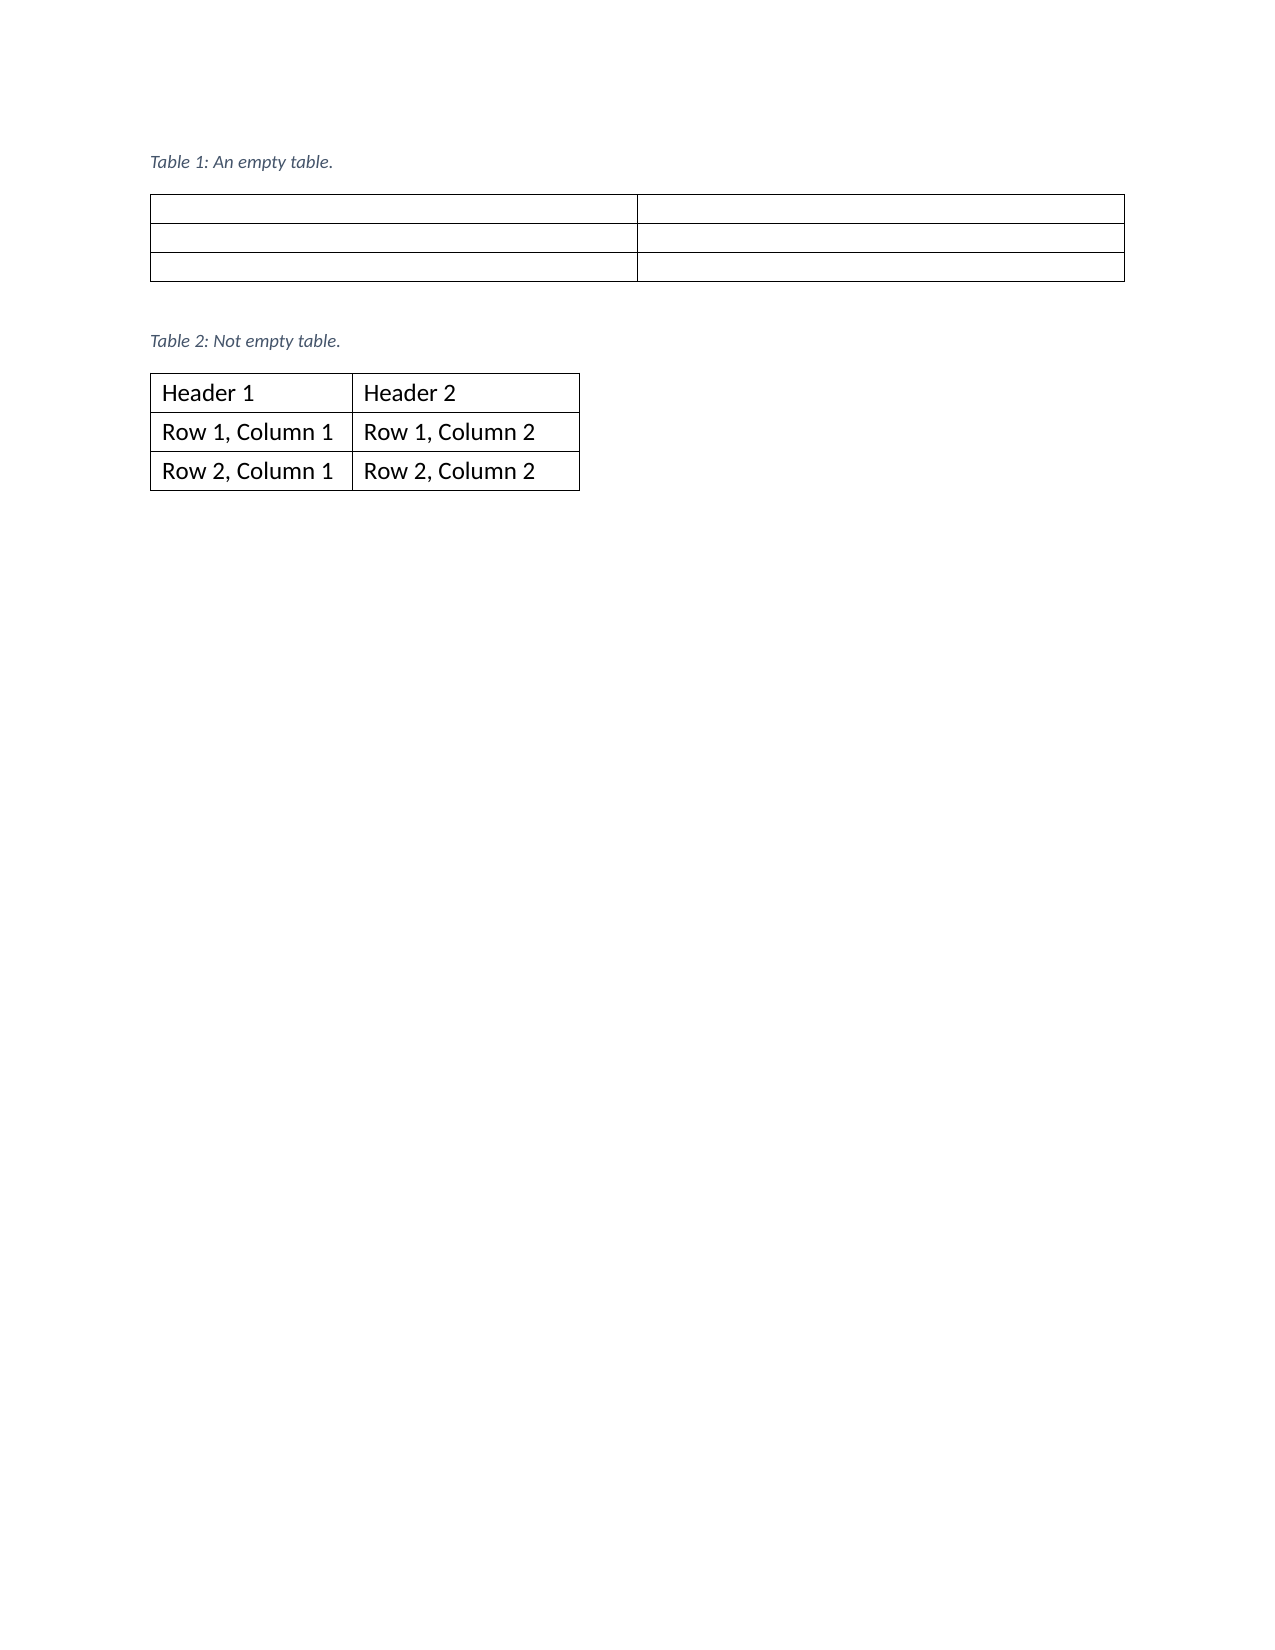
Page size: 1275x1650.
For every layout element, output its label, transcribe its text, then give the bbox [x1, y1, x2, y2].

table_header [638, 195, 1124, 223]
table_cell [638, 253, 1124, 281]
table_header Header 2 [353, 374, 579, 412]
table_cell [638, 224, 1124, 252]
table_cell Row 2, Column 2 [353, 452, 579, 490]
text Table 2: Not empty table. [150, 329, 1125, 352]
table_cell Row 2, Column 1 [151, 452, 352, 490]
table_cell [151, 224, 637, 252]
table_cell [151, 253, 637, 281]
table_cell Row 1, Column 2 [353, 413, 579, 451]
table_header [151, 195, 637, 223]
table_cell Row 1, Column 1 [151, 413, 352, 451]
text Table 1: An empty table. [150, 150, 1125, 173]
table_header Header 1 [151, 374, 352, 412]
